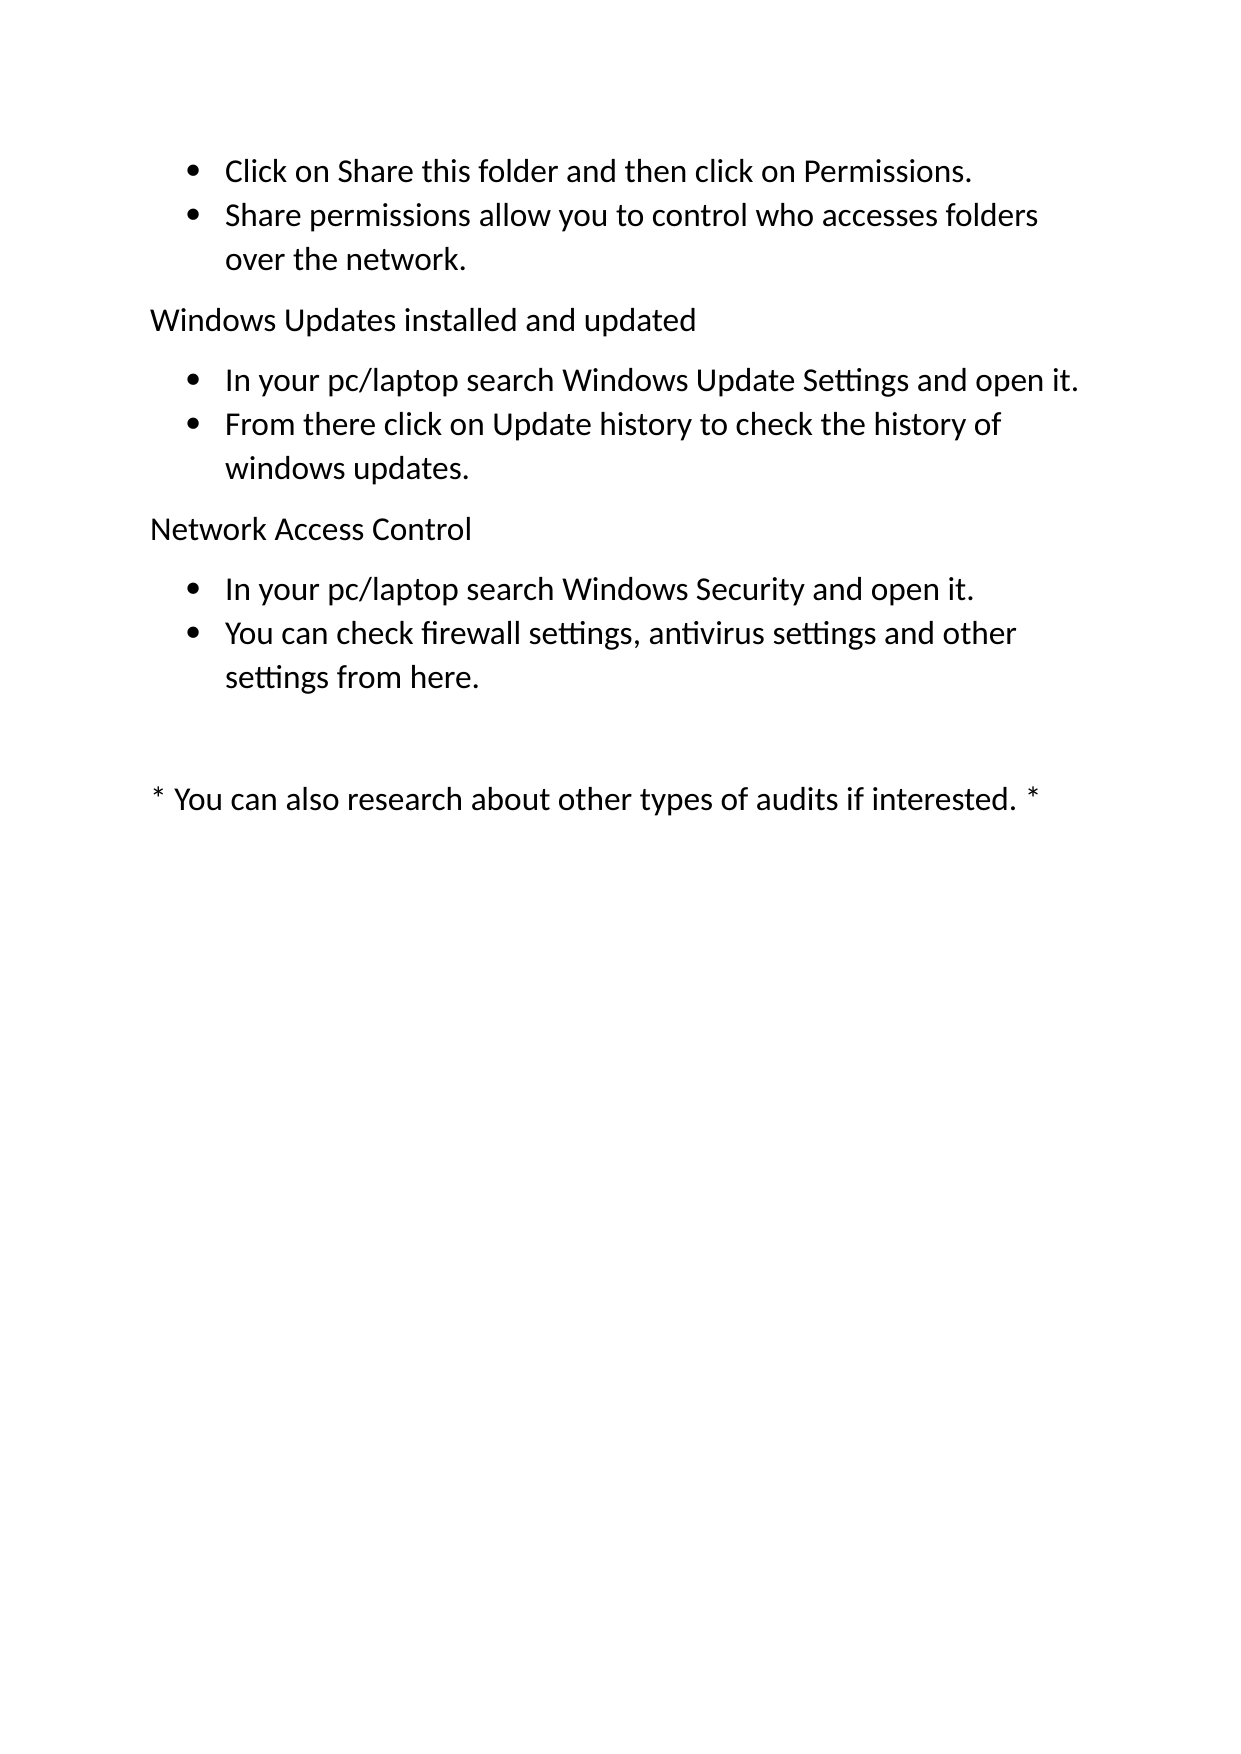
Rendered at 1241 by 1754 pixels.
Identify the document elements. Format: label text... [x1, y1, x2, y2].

list From there click on Update history to check the history of windows updates. [187, 403, 1090, 488]
list In your pc/laptop search Windows Update Settings and open it. [187, 359, 1090, 400]
list Share permissions allow you to control who accesses folders over the network. [187, 194, 1090, 279]
list You can check firewall settings, antivirus settings and other settings from here. [187, 612, 1090, 697]
text Windows Updates installed and updated [150, 298, 1090, 339]
text * You can also research about other types of audits if interested. * [150, 777, 1090, 818]
text Network Access Control [150, 508, 1090, 548]
list Click on Share this folder and then click on Permissions. [187, 150, 1090, 191]
list In your pc/laptop search Windows Security and open it. [187, 568, 1090, 609]
